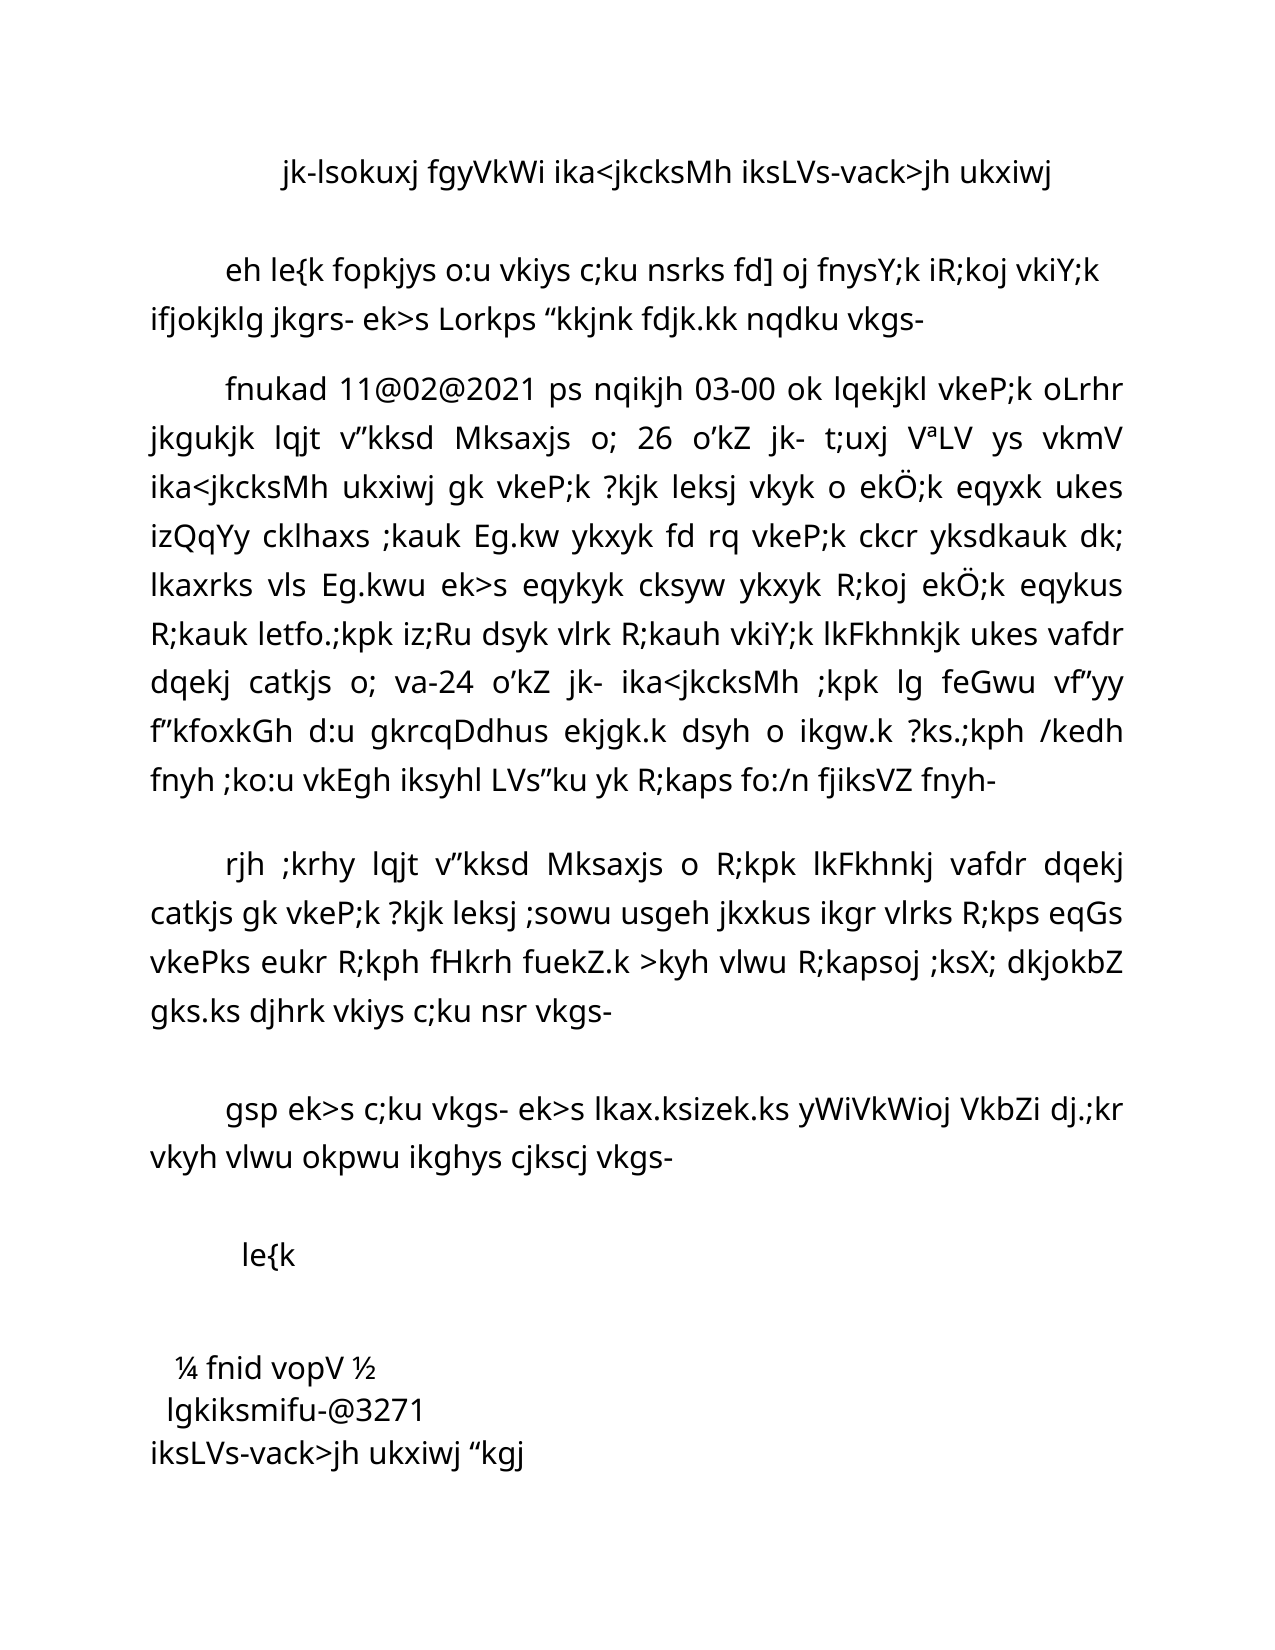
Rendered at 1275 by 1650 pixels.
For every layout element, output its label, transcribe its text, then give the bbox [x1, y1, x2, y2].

text le{k [150, 1233, 1125, 1276]
text lgkiksmifu-@3271 [150, 1388, 1125, 1431]
text jk-lsokuxj fgyVkWi ika<jkcksMh iksLVs-vack>jh ukxiwj [150, 150, 1125, 193]
text fnukad 11@02@2021 ps nqikjh 03-00 ok lqekjkl vkeP;k oLrhr jkgukjk lqjt v”kksd Mksaxjs o; 26 o’kZ jk- t;uxj VªLV ys vkmV ika<jkcksMh ukxiwj gk vkeP;k ?kjk leksj vkyk o ekÖ;k eqyxk ukes izQqYy cklhaxs ;kauk Eg.kw ykxyk fd rq vkeP;k ckcr yksdkauk dk; lkaxrks vls Eg.kwu ek>s eqykyk cksyw ykxyk R;koj ekÖ;k eqykus R;kauk letfo.;kpk iz;Ru dsyk vlrk R;kauh vkiY;k lkFkhnkjk ukes vafdr dqekj catkjs o; va-24 o’kZ jk- ika<jkcksMh ;kpk lg feGwu vf”yy f”kfoxkGh d:u gkrcqDdhus ekjgk.k dsyh o ikgw.k ?ks.;kph /kedh fnyh ;ko:u vkEgh iksyhl LVs”ku yk R;kaps fo:/n fjiksVZ fnyh- [150, 367, 1125, 801]
text gsp ek>s c;ku vkgs- ek>s lkax.ksizek.ks yWiVkWioj VkbZi dj.;kr vkyh vlwu okpwu ikghys cjkscj vkgs- [150, 1086, 1125, 1178]
text rjh ;krhy lqjt v”kksd Mksaxjs o R;kpk lkFkhnkj vafdr dqekj catkjs gk vkeP;k ?kjk leksj ;sowu usgeh jkxkus ikgr vlrks R;kps eqGs vkePks eukr R;kph fHkrh fuekZ.k >kyh vlwu R;kapsoj ;ksX; dkjokbZ gks.ks djhrk vkiys c;ku nsr vkgs- [150, 842, 1125, 1031]
text eh le{k fopkjys o:u vkiys c;ku nsrks fd] oj fnysY;k iR;koj vkiY;k ifjokjklg jkgrs- ek>s Lorkps “kkjnk fdjk.kk nqdku vkgs- [150, 248, 1125, 339]
text iksLVs-vack>jh ukxiwj “kgj [150, 1431, 1125, 1473]
text ¼ fnid vopV ½ [150, 1346, 1125, 1388]
